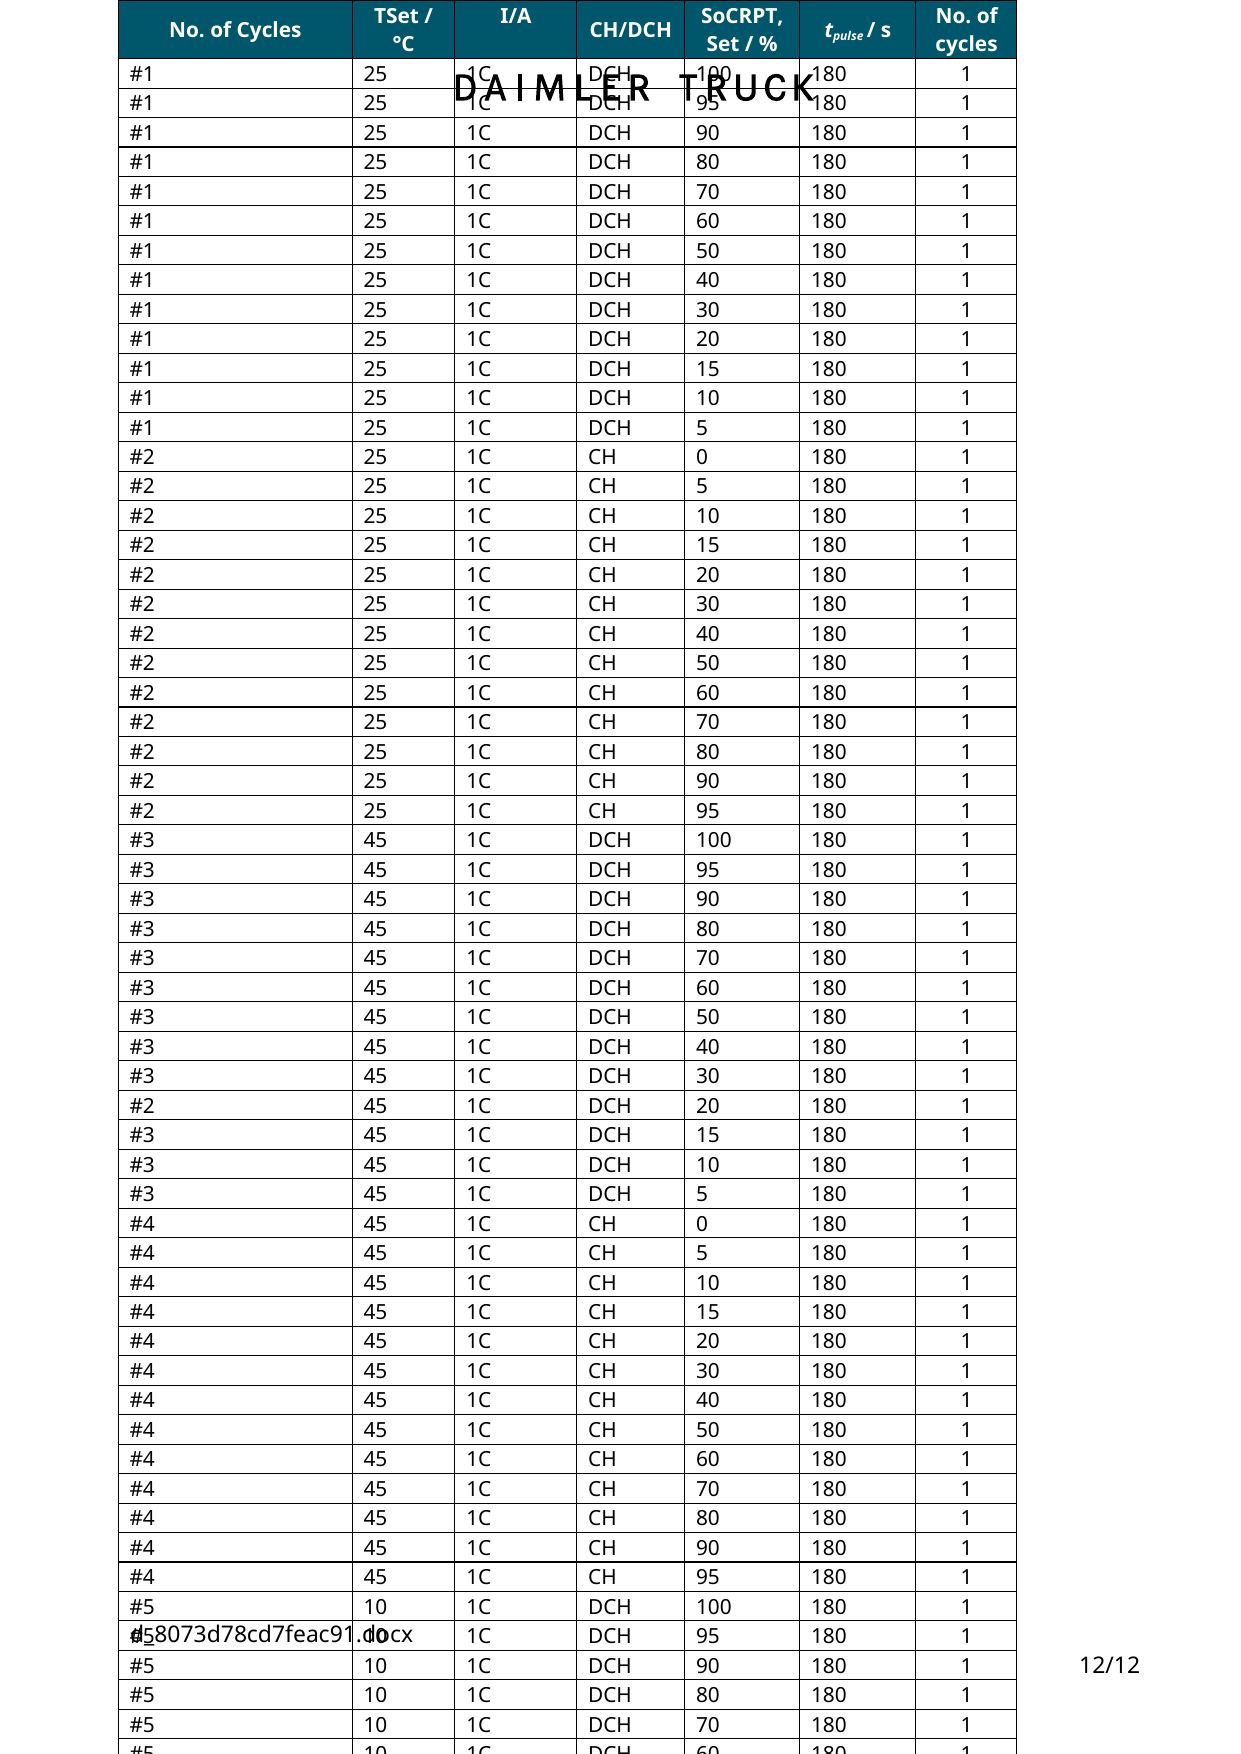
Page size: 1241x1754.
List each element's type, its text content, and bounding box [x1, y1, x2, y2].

table_cell #5 [119, 1621, 352, 1650]
table_cell 1C [455, 1445, 576, 1473]
table_cell #5 [119, 1739, 352, 1754]
table_cell 30 [685, 1356, 799, 1384]
table_cell 70 [685, 708, 799, 736]
table_cell DCH [577, 324, 684, 353]
table_cell 1C [455, 766, 576, 795]
table_cell 1 [916, 1120, 1016, 1149]
table_cell 1 [916, 1415, 1016, 1443]
table_cell 180 [800, 531, 915, 559]
table_cell 1C [455, 1356, 576, 1384]
table_cell #1 [119, 383, 352, 412]
table_cell 1 [916, 1032, 1016, 1060]
table_cell 1C [455, 1120, 576, 1149]
table_cell 1C [455, 678, 576, 706]
table_cell CH [577, 1297, 684, 1326]
table_cell 1C [455, 148, 576, 176]
table_cell 1C [455, 413, 576, 441]
table_cell #4 [119, 1268, 352, 1296]
table_cell 180 [800, 1415, 915, 1443]
table_cell 10 [353, 1739, 454, 1754]
table_cell #4 [119, 1356, 352, 1384]
table_cell CH [577, 1415, 684, 1443]
table_cell 180 [800, 236, 915, 264]
table_cell #1 [119, 59, 352, 87]
table_cell DCH [577, 354, 684, 382]
table_cell DCH [577, 1061, 684, 1090]
table_cell 180 [800, 324, 915, 353]
table_cell 1C [455, 590, 576, 618]
table_cell #4 [119, 1474, 352, 1502]
table_cell CH [577, 1445, 684, 1473]
table_cell 1 [916, 118, 1016, 146]
table_cell 180 [800, 1445, 915, 1473]
table_cell 25 [353, 59, 454, 87]
table_cell 180 [800, 855, 915, 883]
table_cell 180 [800, 1297, 915, 1326]
table_cell 1C [455, 914, 576, 942]
table_cell DCH [577, 1739, 684, 1754]
table_cell CH [577, 737, 684, 765]
table_cell 180 [800, 89, 915, 117]
table_cell #3 [119, 943, 352, 972]
table_cell 25 [353, 442, 454, 471]
table_cell 25 [353, 177, 454, 205]
table_header TSet / °C [353, 1, 454, 58]
table_cell #4 [119, 1415, 352, 1443]
table_cell 45 [353, 1474, 454, 1502]
table_cell 1C [455, 531, 576, 559]
table_cell CH [577, 678, 684, 706]
table_cell 1C [455, 1710, 576, 1738]
table_cell CH [577, 472, 684, 500]
table_cell 30 [685, 590, 799, 618]
table_cell 1C [455, 1032, 576, 1060]
table_cell 1 [916, 737, 1016, 765]
table_cell 60 [685, 206, 799, 235]
table_cell 95 [685, 796, 799, 824]
table_cell 180 [800, 1179, 915, 1208]
table_cell 1 [916, 766, 1016, 795]
table_cell 1C [455, 649, 576, 677]
table_cell #1 [119, 324, 352, 353]
table_cell 25 [353, 766, 454, 795]
table_cell 45 [353, 1297, 454, 1326]
table_cell 1 [916, 1533, 1016, 1561]
table_cell 1C [455, 708, 576, 736]
table_cell 25 [353, 265, 454, 294]
table_cell 1C [455, 206, 576, 235]
table_cell 180 [800, 177, 915, 205]
table_cell 1C [455, 1621, 576, 1650]
table_cell 1 [916, 59, 1016, 87]
table_cell 1 [916, 1474, 1016, 1502]
table_cell CH [577, 1563, 684, 1591]
table_cell 95 [685, 1621, 799, 1650]
table_cell #3 [119, 1179, 352, 1208]
table_cell 1C [455, 1592, 576, 1620]
table_cell 180 [800, 1327, 915, 1355]
table_cell DCH [577, 236, 684, 264]
table_cell 180 [800, 1268, 915, 1296]
table_cell DCH [577, 973, 684, 1001]
table_cell 30 [685, 1061, 799, 1090]
table_cell 100 [685, 59, 799, 87]
table_cell 180 [800, 1504, 915, 1532]
table_cell DCH [577, 1150, 684, 1178]
table_cell 1 [916, 884, 1016, 913]
table_header No. of Cycles [119, 1, 352, 58]
table_cell 1 [916, 1710, 1016, 1738]
table_cell 25 [353, 89, 454, 117]
table_header CH/DCH [577, 1, 684, 58]
table_cell #4 [119, 1386, 352, 1414]
table_cell 20 [685, 560, 799, 588]
table_cell 45 [353, 914, 454, 942]
table_cell 1 [916, 89, 1016, 117]
table_cell 1C [455, 1327, 576, 1355]
table_cell 1 [916, 1445, 1016, 1473]
table_cell #1 [119, 89, 352, 117]
table_cell 80 [685, 914, 799, 942]
table_cell 95 [685, 855, 799, 883]
table_cell 90 [685, 1533, 799, 1561]
table_cell 45 [353, 825, 454, 854]
table_cell 1 [916, 1504, 1016, 1532]
table_cell DCH [577, 1002, 684, 1031]
table_cell 1 [916, 1563, 1016, 1591]
table_cell 180 [800, 590, 915, 618]
table_cell 180 [800, 1621, 915, 1650]
table_cell 45 [353, 1091, 454, 1119]
table_cell CH [577, 1386, 684, 1414]
table_cell #1 [119, 206, 352, 235]
table_cell 30 [685, 295, 799, 323]
table_cell #4 [119, 1297, 352, 1326]
table_cell DCH [577, 1710, 684, 1738]
table_cell 1 [916, 531, 1016, 559]
table_cell 40 [685, 1032, 799, 1060]
table_cell #2 [119, 708, 352, 736]
table_cell 45 [353, 1238, 454, 1267]
table_cell 25 [353, 354, 454, 382]
table_cell #1 [119, 118, 352, 146]
table_cell 1 [916, 148, 1016, 176]
table_cell 10 [353, 1621, 454, 1650]
table_cell 70 [685, 1710, 799, 1738]
table_cell 10 [353, 1592, 454, 1620]
table_cell #3 [119, 973, 352, 1001]
table_cell 1C [455, 855, 576, 883]
table_cell DCH [577, 1120, 684, 1149]
table_cell 45 [353, 1504, 454, 1532]
table_cell 1C [455, 236, 576, 264]
table_cell DCH [577, 59, 684, 87]
table_cell 1 [916, 1061, 1016, 1090]
table_cell 180 [800, 118, 915, 146]
table_cell 1C [455, 295, 576, 323]
table_cell 1 [916, 678, 1016, 706]
table_cell CH [577, 1533, 684, 1561]
table_cell 1 [916, 943, 1016, 972]
table_cell 95 [685, 89, 799, 117]
table_cell DCH [577, 914, 684, 942]
table_cell 180 [800, 1061, 915, 1090]
table_cell #4 [119, 1327, 352, 1355]
table_cell 1C [455, 1297, 576, 1326]
table_cell #3 [119, 884, 352, 913]
table_cell #3 [119, 825, 352, 854]
table_cell 50 [685, 1415, 799, 1443]
table_cell 1C [455, 619, 576, 647]
table_cell #3 [119, 914, 352, 942]
table_cell 15 [685, 1120, 799, 1149]
table_cell 95 [685, 1563, 799, 1591]
table_cell 1C [455, 1150, 576, 1178]
table_cell 1 [916, 825, 1016, 854]
table_cell 180 [800, 649, 915, 677]
table_cell CH [577, 1209, 684, 1237]
table_cell 180 [800, 708, 915, 736]
table_cell 1C [455, 1504, 576, 1532]
table_cell DCH [577, 1651, 684, 1679]
table_cell 1 [916, 1327, 1016, 1355]
table_cell 1 [916, 796, 1016, 824]
table_cell 100 [685, 825, 799, 854]
table_cell #2 [119, 619, 352, 647]
table_cell 180 [800, 501, 915, 529]
table_cell CH [577, 560, 684, 588]
table_cell 10 [353, 1680, 454, 1709]
table_cell 1 [916, 1739, 1016, 1754]
table_cell 45 [353, 1120, 454, 1149]
table_cell 1 [916, 1179, 1016, 1208]
table_cell 180 [800, 1209, 915, 1237]
table_cell 180 [800, 1032, 915, 1060]
table_cell 1C [455, 1563, 576, 1591]
table_cell 80 [685, 148, 799, 176]
table_cell CH [577, 501, 684, 529]
table_cell 180 [800, 472, 915, 500]
table_cell 70 [685, 943, 799, 972]
table_cell 25 [353, 678, 454, 706]
table_cell 1 [916, 973, 1016, 1001]
table_cell 1 [916, 649, 1016, 677]
table_cell 1 [916, 1592, 1016, 1620]
table_cell 1C [455, 1209, 576, 1237]
table_cell 10 [353, 1651, 454, 1679]
table_cell #3 [119, 1120, 352, 1149]
table_cell 20 [685, 1091, 799, 1119]
table_cell #2 [119, 472, 352, 500]
table_cell #3 [119, 855, 352, 883]
table_cell 180 [800, 737, 915, 765]
table_cell 70 [685, 177, 799, 205]
table_cell 45 [353, 1415, 454, 1443]
table_cell DCH [577, 383, 684, 412]
table_cell 1C [455, 501, 576, 529]
table_cell 60 [685, 678, 799, 706]
table_cell 180 [800, 1238, 915, 1267]
table_cell 90 [685, 118, 799, 146]
table_header No. of cycles [916, 1, 1016, 58]
table_header tpulse / s [800, 1, 915, 58]
table_cell CH [577, 1474, 684, 1502]
table_cell 25 [353, 383, 454, 412]
table_cell 180 [800, 943, 915, 972]
table_cell 180 [800, 1710, 915, 1738]
table_cell 180 [800, 766, 915, 795]
table_cell 1C [455, 89, 576, 117]
table_cell #5 [119, 1592, 352, 1620]
table_cell 50 [685, 236, 799, 264]
table_cell 45 [353, 943, 454, 972]
table_cell 1C [455, 265, 576, 294]
table_cell 180 [800, 354, 915, 382]
table_cell DCH [577, 265, 684, 294]
table_cell 70 [685, 1474, 799, 1502]
table_cell CH [577, 1356, 684, 1384]
table_cell 180 [800, 1739, 915, 1754]
table_cell 1C [455, 796, 576, 824]
table_cell 45 [353, 1179, 454, 1208]
table_cell 45 [353, 1150, 454, 1178]
table_cell 45 [353, 1268, 454, 1296]
table_cell 45 [353, 1002, 454, 1031]
table_cell 1 [916, 472, 1016, 500]
table_cell 1C [455, 1680, 576, 1709]
table_cell DCH [577, 148, 684, 176]
table_cell 180 [800, 265, 915, 294]
table_cell DCH [577, 1091, 684, 1119]
table_cell 45 [353, 1386, 454, 1414]
table_cell 1C [455, 1091, 576, 1119]
table_cell 1C [455, 1415, 576, 1443]
table_cell 1C [455, 1386, 576, 1414]
table_cell 1 [916, 1238, 1016, 1267]
table_cell 10 [685, 383, 799, 412]
table_cell 45 [353, 884, 454, 913]
table_cell 25 [353, 708, 454, 736]
table_cell #1 [119, 177, 352, 205]
table_cell #5 [119, 1651, 352, 1679]
table_cell 45 [353, 1563, 454, 1591]
table_cell DCH [577, 855, 684, 883]
table_cell #1 [119, 148, 352, 176]
table_cell 80 [685, 1680, 799, 1709]
table_cell 45 [353, 1533, 454, 1561]
table_cell 180 [800, 442, 915, 471]
table_cell CH [577, 708, 684, 736]
table_cell #3 [119, 1061, 352, 1090]
table_cell 25 [353, 737, 454, 765]
table_cell 25 [353, 590, 454, 618]
table_cell 1 [916, 1297, 1016, 1326]
table_cell 45 [353, 1209, 454, 1237]
table_cell #2 [119, 678, 352, 706]
table_cell DCH [577, 206, 684, 235]
table_cell 25 [353, 295, 454, 323]
table_cell 40 [685, 619, 799, 647]
table_cell 20 [685, 1327, 799, 1355]
table_cell 90 [685, 884, 799, 913]
table_cell 100 [685, 1592, 799, 1620]
table_cell 180 [800, 1002, 915, 1031]
table_cell DCH [577, 943, 684, 972]
table_cell #2 [119, 766, 352, 795]
table_cell #1 [119, 413, 352, 441]
table_cell 180 [800, 1150, 915, 1178]
table_cell 45 [353, 1445, 454, 1473]
table_header I/A [455, 1, 576, 58]
table_cell 15 [685, 531, 799, 559]
table_cell 25 [353, 560, 454, 588]
table_cell 25 [353, 236, 454, 264]
table_cell 1 [916, 560, 1016, 588]
table_cell 5 [685, 472, 799, 500]
table_cell 1C [455, 1533, 576, 1561]
table_cell 45 [353, 855, 454, 883]
table_cell 25 [353, 501, 454, 529]
table_cell 80 [685, 1504, 799, 1532]
table_cell 1C [455, 472, 576, 500]
table_cell 1 [916, 1356, 1016, 1384]
table_cell CH [577, 619, 684, 647]
table_cell 1 [916, 206, 1016, 235]
table_cell 25 [353, 324, 454, 353]
table_cell 1C [455, 1268, 576, 1296]
table_cell DCH [577, 1621, 684, 1650]
table_cell 180 [800, 1474, 915, 1502]
table_cell 10 [685, 501, 799, 529]
table_cell 10 [685, 1268, 799, 1296]
table_cell 60 [685, 1445, 799, 1473]
table_cell CH [577, 766, 684, 795]
table_cell 1C [455, 1061, 576, 1090]
table_cell 180 [800, 825, 915, 854]
table_cell DCH [577, 295, 684, 323]
table_cell 0 [685, 442, 799, 471]
table_cell 1C [455, 825, 576, 854]
table_cell 180 [800, 1533, 915, 1561]
table_cell 1 [916, 1150, 1016, 1178]
table_cell 50 [685, 1002, 799, 1031]
table_cell 1 [916, 324, 1016, 353]
table_cell #4 [119, 1533, 352, 1561]
table_cell 180 [800, 1120, 915, 1149]
table_cell 45 [353, 1061, 454, 1090]
table_cell CH [577, 531, 684, 559]
table_cell 60 [685, 1739, 799, 1754]
table_cell 1 [916, 619, 1016, 647]
table_cell CH [577, 649, 684, 677]
table_cell 180 [800, 1386, 915, 1414]
table_cell 1 [916, 1621, 1016, 1650]
table_cell 180 [800, 59, 915, 87]
table_cell 180 [800, 1091, 915, 1119]
table_cell 1 [916, 1386, 1016, 1414]
table_cell 180 [800, 383, 915, 412]
table_cell DCH [577, 1680, 684, 1709]
table_cell 1 [916, 501, 1016, 529]
table_cell 1 [916, 295, 1016, 323]
table_cell 5 [685, 1238, 799, 1267]
table_cell CH [577, 1268, 684, 1296]
table_cell CH [577, 442, 684, 471]
table_cell 25 [353, 649, 454, 677]
table_cell 1C [455, 1238, 576, 1267]
table_cell 180 [800, 796, 915, 824]
table_cell #3 [119, 1150, 352, 1178]
table_cell 0 [685, 1209, 799, 1237]
table_cell 25 [353, 413, 454, 441]
table_cell DCH [577, 177, 684, 205]
table_cell 1 [916, 1091, 1016, 1119]
table_cell 1 [916, 413, 1016, 441]
table_cell 180 [800, 678, 915, 706]
table_cell 25 [353, 472, 454, 500]
table_cell 1 [916, 1209, 1016, 1237]
table_cell #2 [119, 1091, 352, 1119]
table_cell 5 [685, 1179, 799, 1208]
table_cell 25 [353, 531, 454, 559]
table_cell 5 [685, 413, 799, 441]
table_cell 1 [916, 442, 1016, 471]
table_cell 180 [800, 1651, 915, 1679]
table_cell #1 [119, 295, 352, 323]
table_cell DCH [577, 413, 684, 441]
table_cell #1 [119, 236, 352, 264]
table_cell DCH [577, 884, 684, 913]
table_cell 1 [916, 708, 1016, 736]
table_cell 1C [455, 1651, 576, 1679]
table_cell 15 [685, 1297, 799, 1326]
table_cell 180 [800, 148, 915, 176]
table_cell 180 [800, 1356, 915, 1384]
table_cell 1 [916, 1651, 1016, 1679]
table_cell 180 [800, 560, 915, 588]
table_cell 180 [800, 914, 915, 942]
table_cell CH [577, 1504, 684, 1532]
table_cell #5 [119, 1710, 352, 1738]
table_cell #2 [119, 531, 352, 559]
table_cell 1C [455, 884, 576, 913]
table_cell 180 [800, 413, 915, 441]
table_cell 50 [685, 649, 799, 677]
table_cell CH [577, 1238, 684, 1267]
table_cell 1C [455, 1474, 576, 1502]
table_cell #1 [119, 354, 352, 382]
table_cell 180 [800, 206, 915, 235]
table_cell DCH [577, 825, 684, 854]
table_cell DCH [577, 118, 684, 146]
table_cell #4 [119, 1238, 352, 1267]
table_cell DCH [577, 1032, 684, 1060]
table_cell 1 [916, 914, 1016, 942]
table_cell 1C [455, 973, 576, 1001]
table_cell #2 [119, 590, 352, 618]
table_cell CH [577, 590, 684, 618]
table_cell 25 [353, 206, 454, 235]
table_cell #2 [119, 649, 352, 677]
table_cell 10 [685, 1150, 799, 1178]
table_cell 1 [916, 177, 1016, 205]
table_cell #2 [119, 442, 352, 471]
table_cell 45 [353, 1327, 454, 1355]
table_cell #2 [119, 560, 352, 588]
table_cell #2 [119, 501, 352, 529]
table_cell 1 [916, 265, 1016, 294]
table_cell 180 [800, 973, 915, 1001]
table_cell CH [577, 1327, 684, 1355]
table_cell #4 [119, 1209, 352, 1237]
table_cell #3 [119, 1002, 352, 1031]
table_cell 1 [916, 855, 1016, 883]
table_cell 1C [455, 560, 576, 588]
table_cell 45 [353, 973, 454, 1001]
table_cell 1C [455, 1739, 576, 1754]
table_cell 1 [916, 383, 1016, 412]
table_cell 45 [353, 1356, 454, 1384]
table_cell 1 [916, 236, 1016, 264]
table_cell 15 [685, 354, 799, 382]
table_cell DCH [577, 1592, 684, 1620]
table_cell #2 [119, 737, 352, 765]
table_cell 1 [916, 354, 1016, 382]
table_cell 180 [800, 619, 915, 647]
table_cell #4 [119, 1504, 352, 1532]
table_cell 1C [455, 59, 576, 87]
table_cell 20 [685, 324, 799, 353]
table_cell 25 [353, 796, 454, 824]
table_cell 25 [353, 118, 454, 146]
table_cell 1C [455, 442, 576, 471]
table_cell #5 [119, 1680, 352, 1709]
table_cell 1C [455, 1002, 576, 1031]
table_cell 60 [685, 973, 799, 1001]
table_cell 40 [685, 265, 799, 294]
table_cell 25 [353, 619, 454, 647]
table_cell 180 [800, 884, 915, 913]
table_cell 180 [800, 1592, 915, 1620]
table_cell 1C [455, 943, 576, 972]
table_cell #2 [119, 796, 352, 824]
table_cell 180 [800, 295, 915, 323]
table_cell DCH [577, 89, 684, 117]
table_cell 180 [800, 1563, 915, 1591]
table_cell 180 [800, 1680, 915, 1709]
table_cell #3 [119, 1032, 352, 1060]
table_cell #4 [119, 1445, 352, 1473]
table_cell #4 [119, 1563, 352, 1591]
table_cell 1C [455, 737, 576, 765]
table_cell DCH [577, 1179, 684, 1208]
table_cell 80 [685, 737, 799, 765]
table_cell 90 [685, 1651, 799, 1679]
table_cell 1 [916, 1002, 1016, 1031]
table_cell 40 [685, 1386, 799, 1414]
table_cell 25 [353, 148, 454, 176]
table_cell 1C [455, 354, 576, 382]
table_cell 90 [685, 766, 799, 795]
table_header SoCRPT, Set / % [685, 1, 799, 58]
table_cell CH [577, 796, 684, 824]
table_cell #1 [119, 265, 352, 294]
table_cell 1C [455, 177, 576, 205]
table_cell 1 [916, 1680, 1016, 1709]
table_cell 1C [455, 383, 576, 412]
table_cell 1 [916, 590, 1016, 618]
table_cell 1 [916, 1268, 1016, 1296]
table_cell 45 [353, 1032, 454, 1060]
table_cell 1C [455, 1179, 576, 1208]
table_cell 10 [353, 1710, 454, 1738]
table_cell 1C [455, 324, 576, 353]
table_cell 1C [455, 118, 576, 146]
